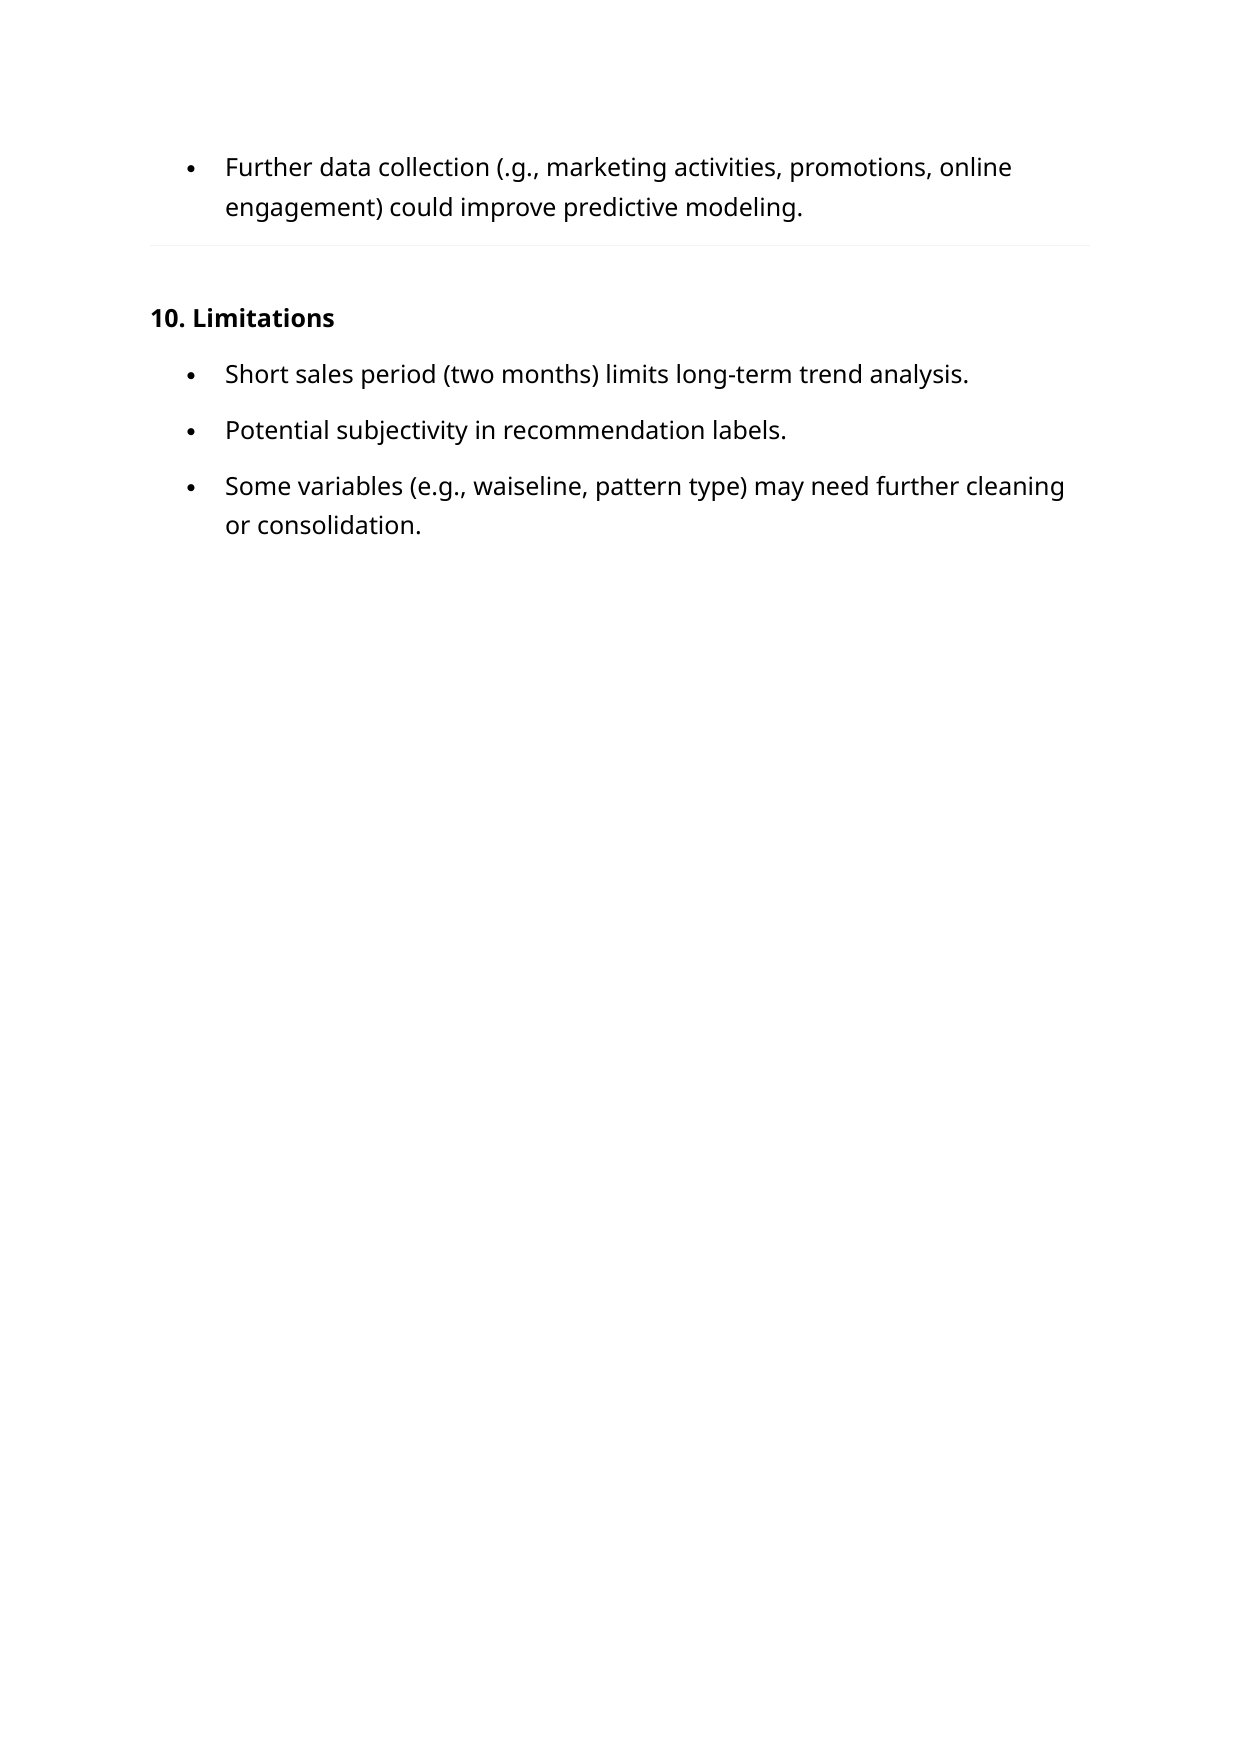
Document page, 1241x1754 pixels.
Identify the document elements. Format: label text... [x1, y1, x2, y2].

list Further data collection (.g., marketing activities, promotions, online engagement) could improve predictive modeling. [187, 150, 1090, 223]
list Potential subjectivity in recommendation labels. [187, 412, 1090, 447]
text 10. Limitations [150, 301, 1090, 335]
list Some variables (e.g., waiseline, pattern type) may need further cleaning or consolidation. [187, 468, 1090, 542]
list Short sales period (two months) limits long-term trend analysis. [187, 357, 1090, 391]
